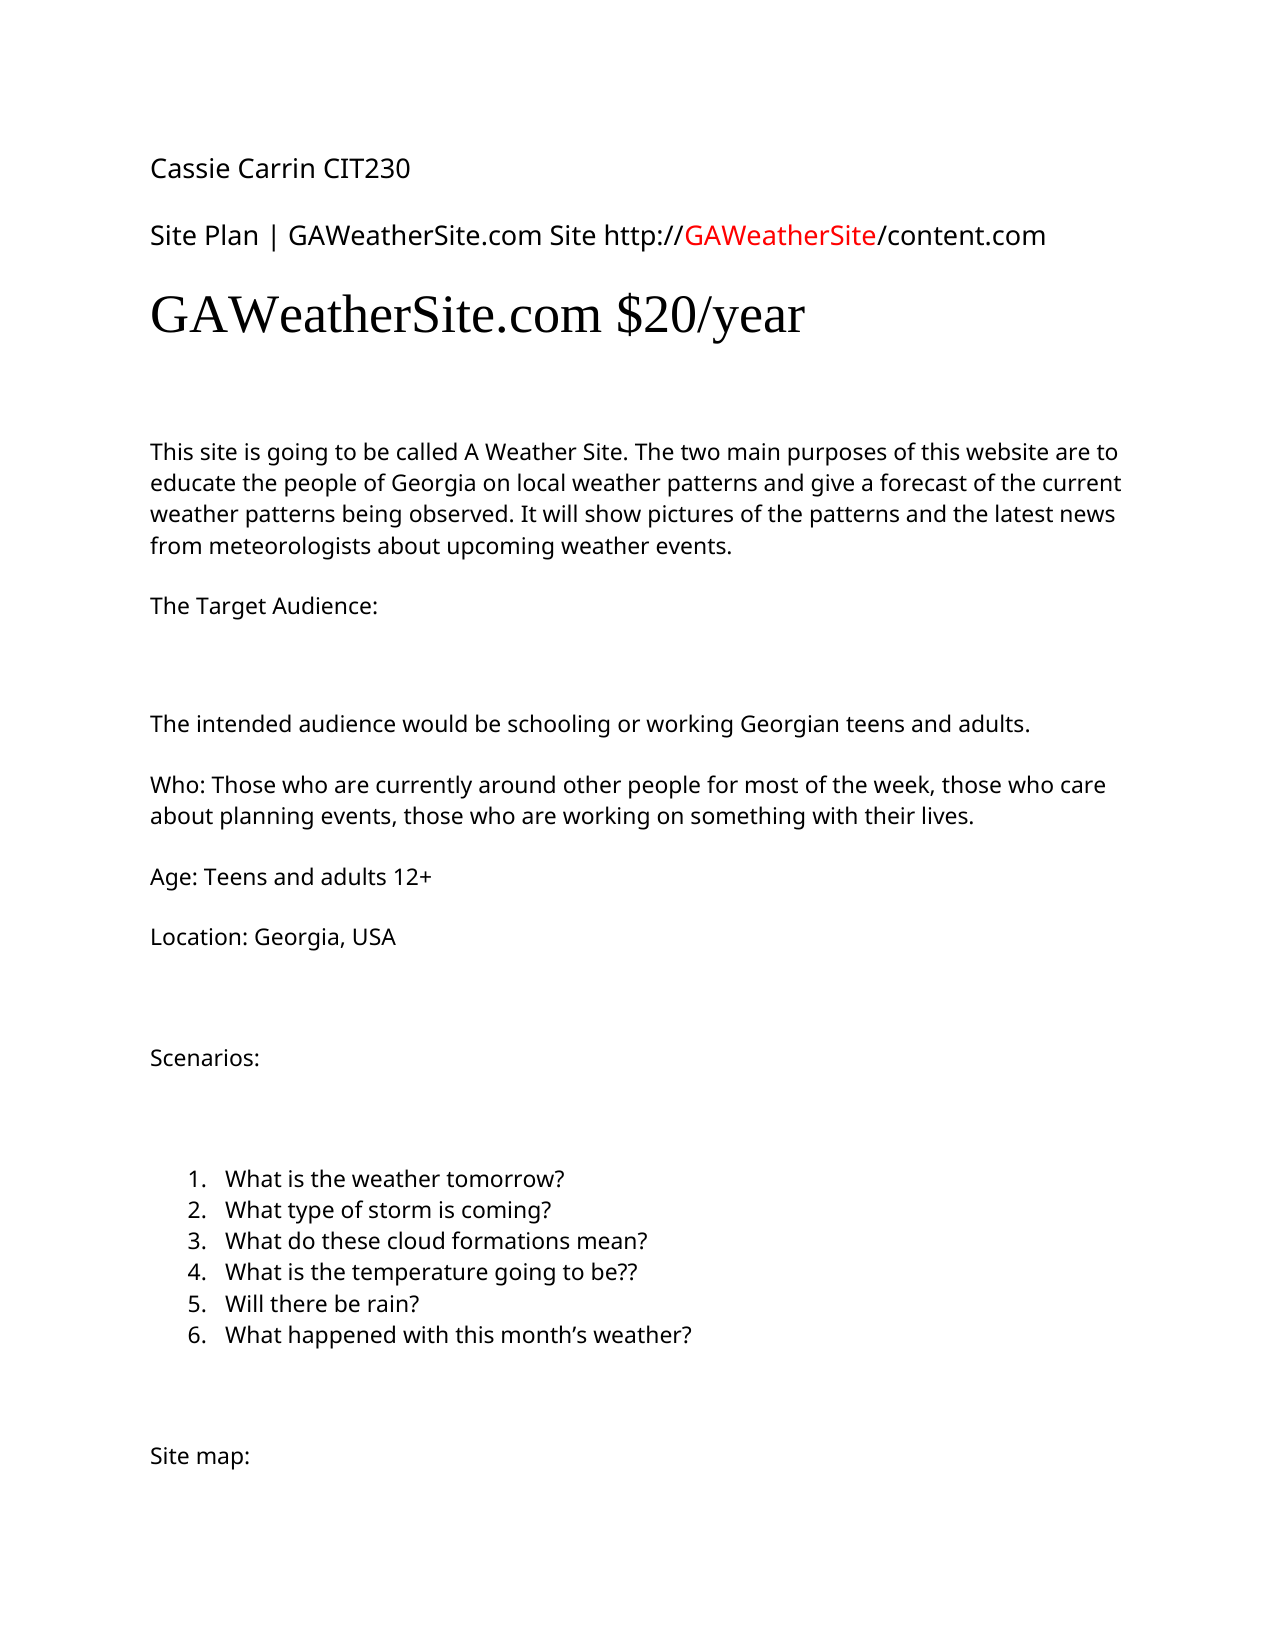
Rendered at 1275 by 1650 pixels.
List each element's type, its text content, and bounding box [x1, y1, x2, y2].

text Age: Teens and adults 12+ [150, 860, 1125, 892]
text Site Plan | GAWeatherSite.com Site http://GAWeatherSite/content.com [150, 216, 1125, 253]
list What happened with this month’s weather? [187, 1319, 1125, 1350]
text Site map: [150, 1439, 1125, 1471]
text Who: Those who are currently around other people for most of the week, those who care about planning events, those who are working on something with their lives. [150, 769, 1125, 831]
text Scenarios: [150, 1042, 1125, 1073]
list What type of storm is coming? [187, 1194, 1125, 1225]
list Will there be rain? [187, 1287, 1125, 1319]
text Cassie Carrin CIT230 [150, 150, 1125, 187]
text The Target Audience: [150, 590, 1125, 621]
text GAWeatherSite.com $20/year [150, 282, 1125, 344]
text This site is going to be called A Weather Site. The two main purposes of this website are to educate the people of Georgia on local weather patterns and give a forecast of the current weather patterns being observed. It will show pictures of the patterns and the latest news from meteorologists about upcoming weather events. [150, 436, 1125, 561]
list What is the temperature going to be?? [187, 1256, 1125, 1287]
list What do these cloud formations mean? [187, 1225, 1125, 1256]
text Location: Georgia, USA [150, 921, 1125, 952]
list What is the weather tomorrow? [187, 1162, 1125, 1194]
text The intended audience would be schooling or working Georgian teens and adults. [150, 708, 1125, 739]
